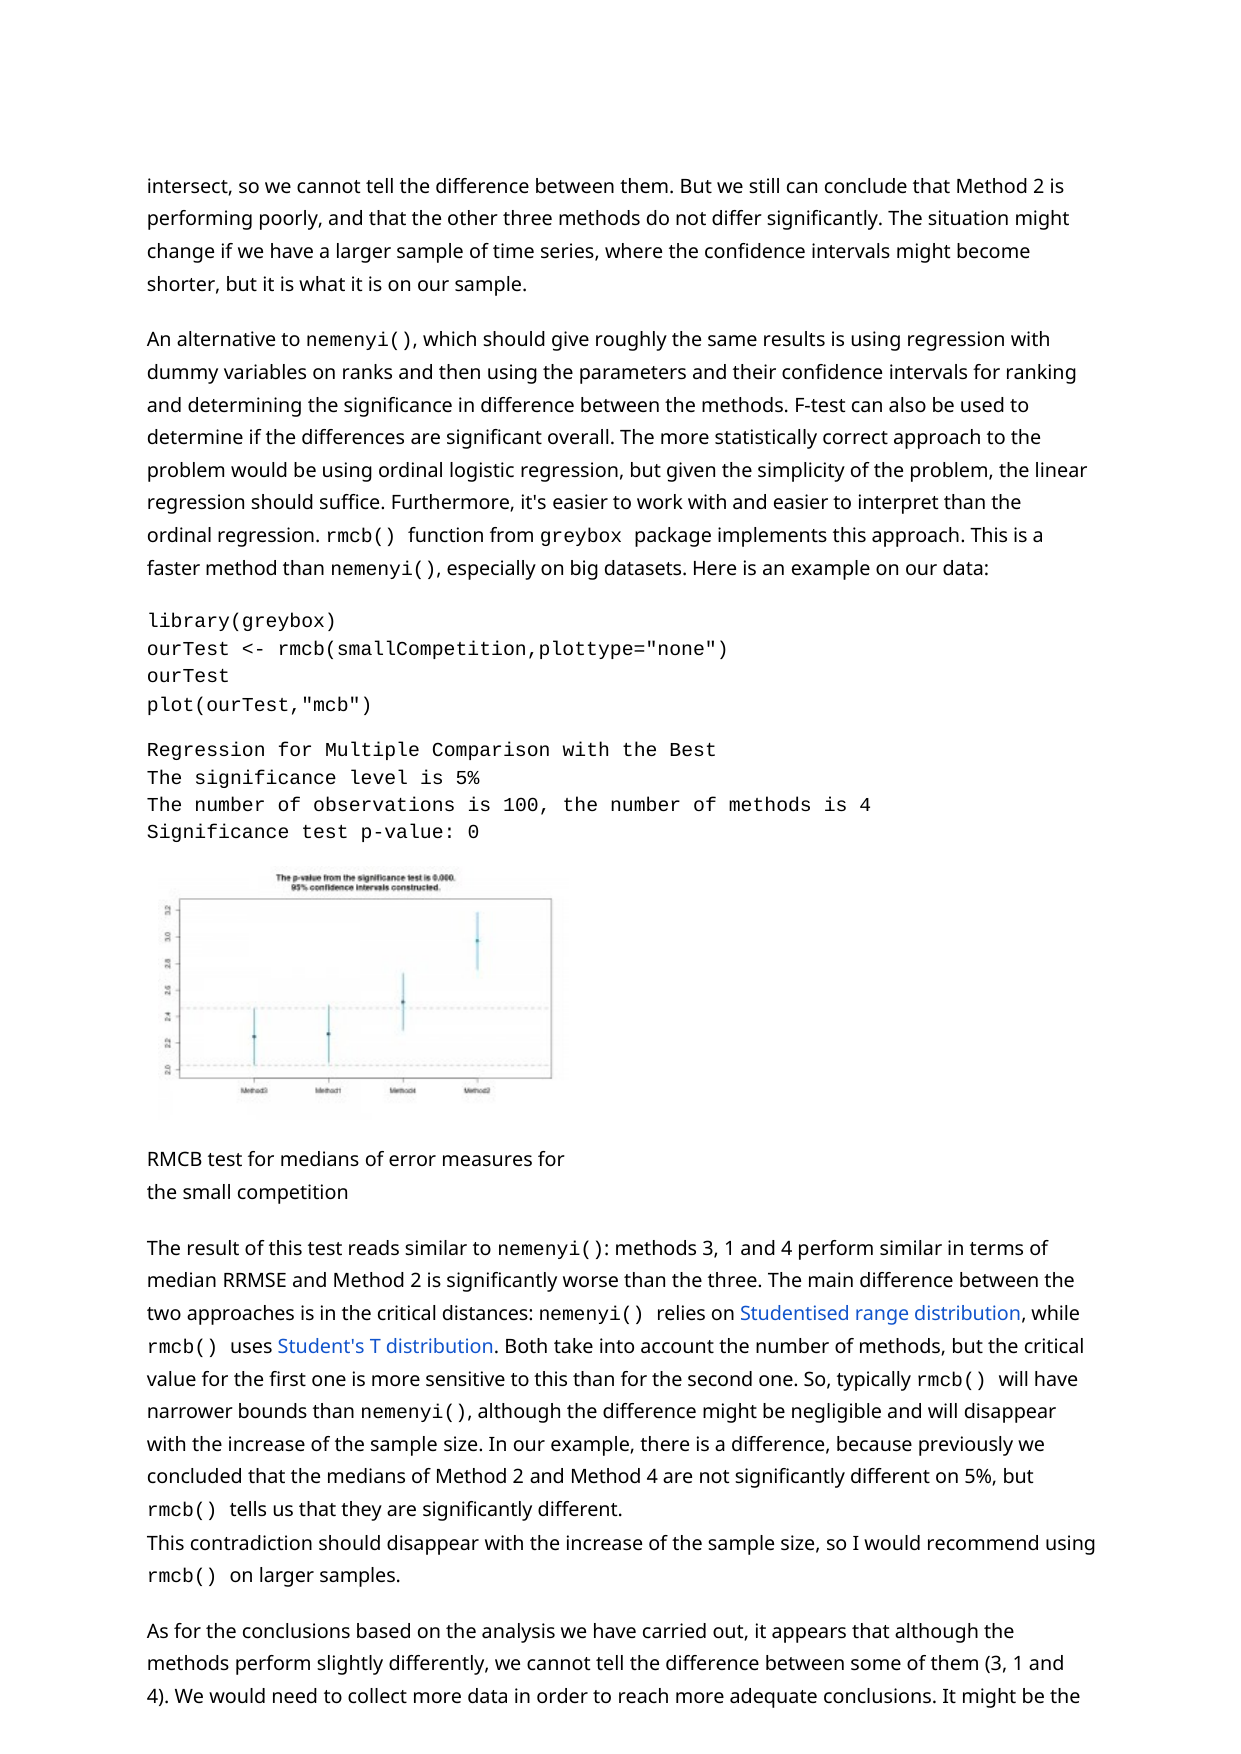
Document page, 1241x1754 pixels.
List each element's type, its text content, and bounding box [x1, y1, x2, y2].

text intersect, so we cannot tell the difference between them. But we still can conclude that Method 2 is performing poorly, and that the other three methods do not differ significantly. The situation might change if we have a larger sample of time series, where the confidence intervals might become shorter, but it is what it is on our sample. [147, 172, 1095, 297]
text plot(ourTest,"mcb") [147, 693, 1107, 716]
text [147, 1617, 1089, 1709]
text rmcb() on larger samples. [147, 1561, 1107, 1588]
text ourTest <- rmcb(smallCompetition,plottype="none") ourTest [147, 639, 804, 688]
text The number of observations is 100, the number of methods is 4 Significance test p-value: 0 [147, 795, 1004, 845]
text This contradiction should disappear with the increase of the sample size, so I would recommend using [147, 1529, 1107, 1556]
picture [158, 866, 569, 1120]
text The result of this test reads similar to nemenyi(): methods 3, 1 and 4 perform similar in terms of median RRMSE and Method 2 is significantly worse than the three. The main difference between the two approaches is in the critical distances: nemenyi() relies on Studentised range distribution, while rmcb() uses Student's T distribution. Both take into account the number of methods, but the critical value for the first one is more sensitive to this than for the second one. So, typically rmcb() will have narrower bounds than nemenyi(), although the difference might be negligible and will disappear with the increase of the sample size. In our example, there is a difference, because previously we concluded that the medians of Method 2 and Method 4 are not significantly different on 5%, but rmcb() tells us that they are significantly different. [147, 1234, 1089, 1522]
text Regression for Multiple Comparison with the Best The significance level is 5% [147, 740, 744, 790]
text RMCB test for medians of error measures for the small competition [147, 1146, 592, 1205]
text An alternative to nemenyi(), which should give roughly the same results is using regression with dummy variables on ranks and then using the parameters and their confidence intervals for ranking and determining the significance in difference between the methods. F-test can also be used to determine if the differences are significant overall. The more statistically correct approach to the problem would be using ordinal logistic regression, but given the simplicity of the problem, the linear regression should suffice. Furthermore, it's easier to work with and easier to interpret than the ordinal regression. rmcb() function from greybox package implements this approach. This is a faster method than nemenyi(), especially on big datasets. Here is an example on our data: [147, 326, 1089, 581]
text library(greybox) [147, 611, 1107, 633]
